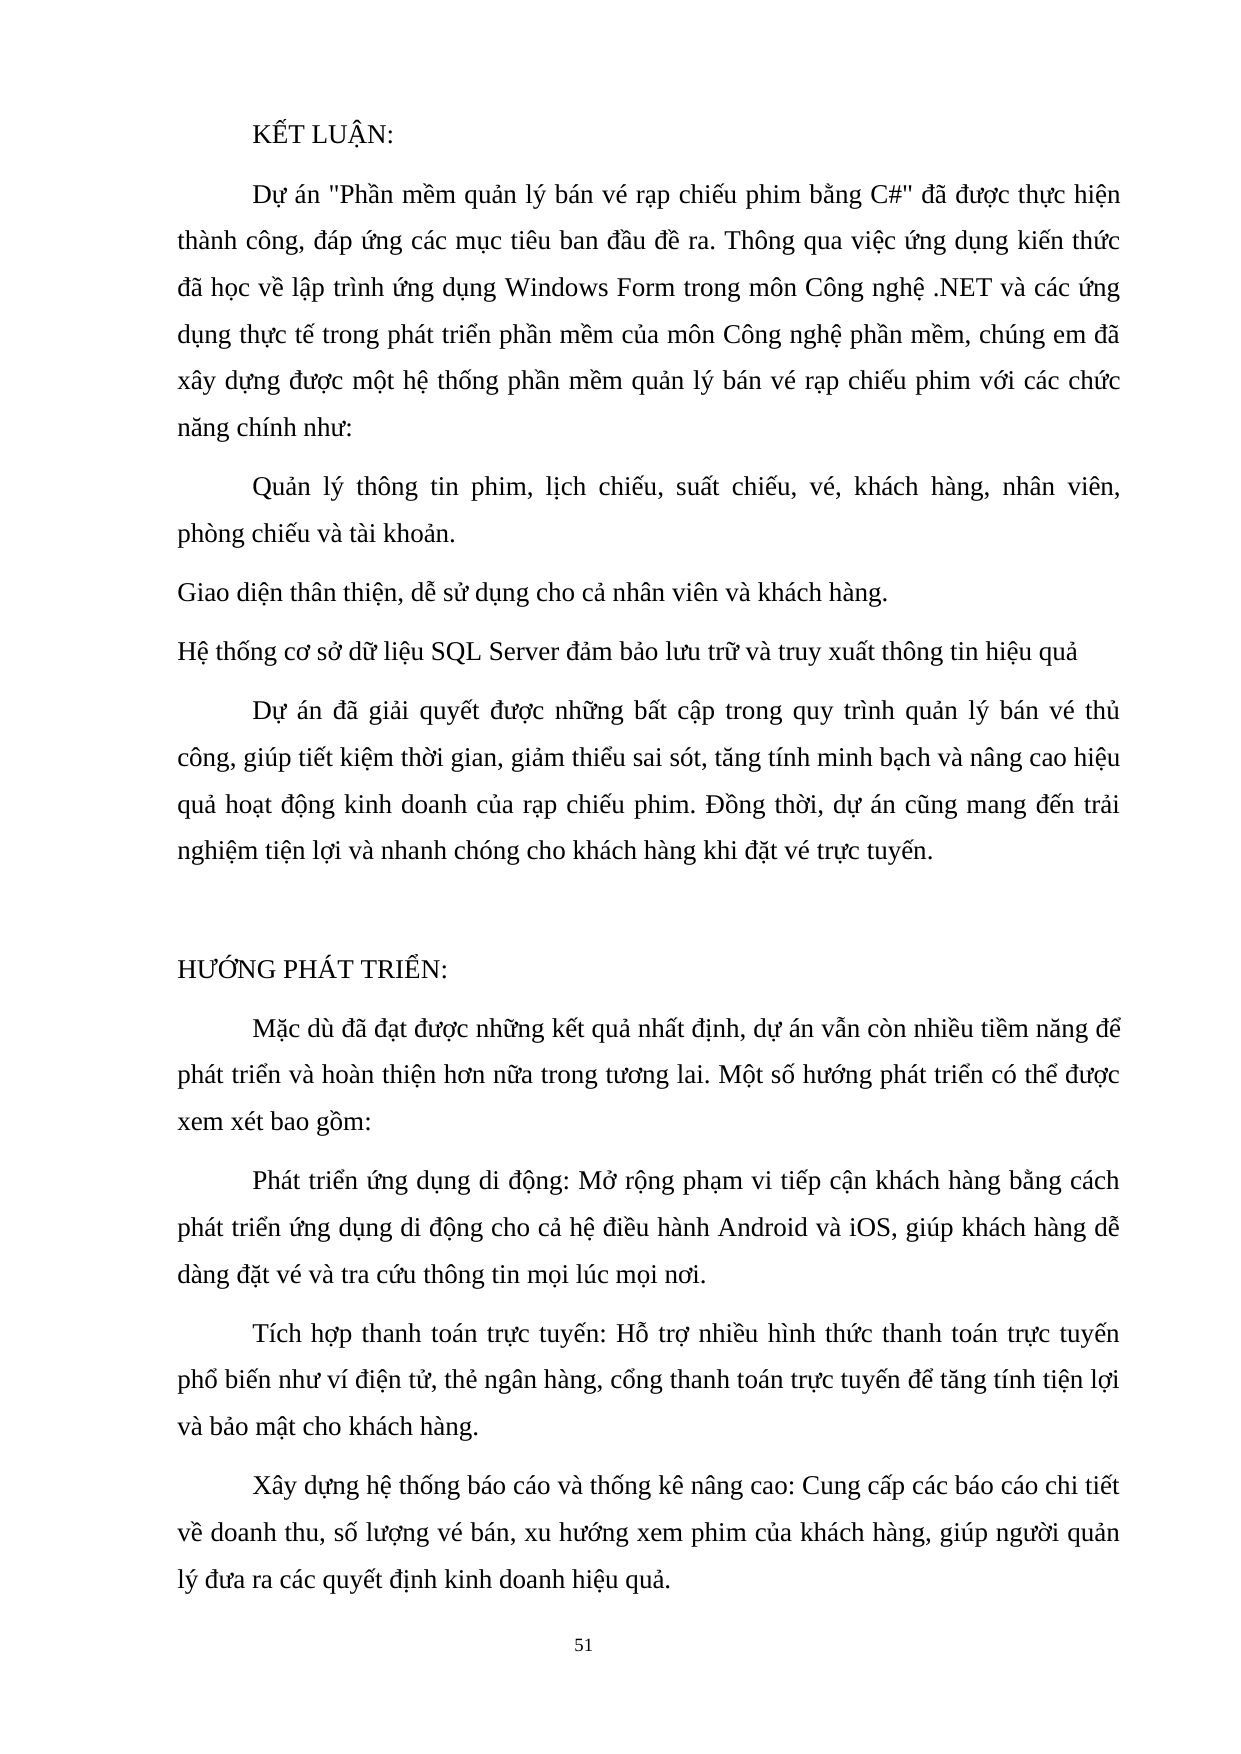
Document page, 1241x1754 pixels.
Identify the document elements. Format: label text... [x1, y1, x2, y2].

text Dự án "Phần mềm quản lý bán vé rạp chiếu phim bằng C#" đã được thực hiện thành công, đáp ứng các mục tiêu ban đầu đề ra. Thông qua việc ứng dụng kiến thức đã học về lập trình ứng dụng Windows Form trong môn Công nghệ .NET và các ứng dụng thực tế trong phát triển phần mềm của môn Công nghệ phần mềm, chúng em đã xây dựng được một hệ thống phần mềm quản lý bán vé rạp chiếu phim với các chức năng chính như: [177, 178, 1122, 442]
text Quản lý thông tin phim, lịch chiếu, suất chiếu, vé, khách hàng, nhân viên, phòng chiếu và tài khoản. [177, 470, 1122, 548]
text Giao diện thân thiện, dễ sử dụng cho cả nhân viên và khách hàng. [177, 576, 1122, 607]
text Xây dựng hệ thống báo cáo và thống kê nâng cao: Cung cấp các báo cáo chi tiết về doanh thu, số lượng vé bán, xu hướng xem phim của khách hàng, giúp người quản lý đưa ra các quyết định kinh doanh hiệu quả. [177, 1469, 1122, 1594]
text Dự án đã giải quyết được những bất cập trong quy trình quản lý bán vé thủ công, giúp tiết kiệm thời gian, giảm thiểu sai sót, tăng tính minh bạch và nâng cao hiệu quả hoạt động kinh doanh của rạp chiếu phim. Đồng thời, dự án cũng mang đến trải nghiệm tiện lợi và nhanh chóng cho khách hàng khi đặt vé trực tuyến. [177, 694, 1122, 866]
text Phát triển ứng dụng di động: Mở rộng phạm vi tiếp cận khách hàng bằng cách phát triển ứng dụng di động cho cả hệ điều hành Android và iOS, giúp khách hàng dễ dàng đặt vé và tra cứu thông tin mọi lúc mọi nơi. [177, 1164, 1122, 1289]
text Mặc dù đã đạt được những kết quả nhất định, dự án vẫn còn nhiều tiềm năng để phát triển và hoàn thiện hơn nữa trong tương lai. Một số hướng phát triển có thể được xem xét bao gồm: [177, 1012, 1122, 1136]
text Hệ thống cơ sở dữ liệu SQL Server đảm bảo lưu trữ và truy xuất thông tin hiệu quả [177, 635, 1122, 666]
text Tích hợp thanh toán trực tuyến: Hỗ trợ nhiều hình thức thanh toán trực tuyến phổ biến như ví điện tử, thẻ ngân hàng, cổng thanh toán trực tuyến để tăng tính tiện lợi và bảo mật cho khách hàng. [177, 1317, 1122, 1441]
text KẾT LUẬN: [177, 118, 1122, 150]
text HƯỚNG PHÁT TRIỂN: [177, 953, 1122, 984]
